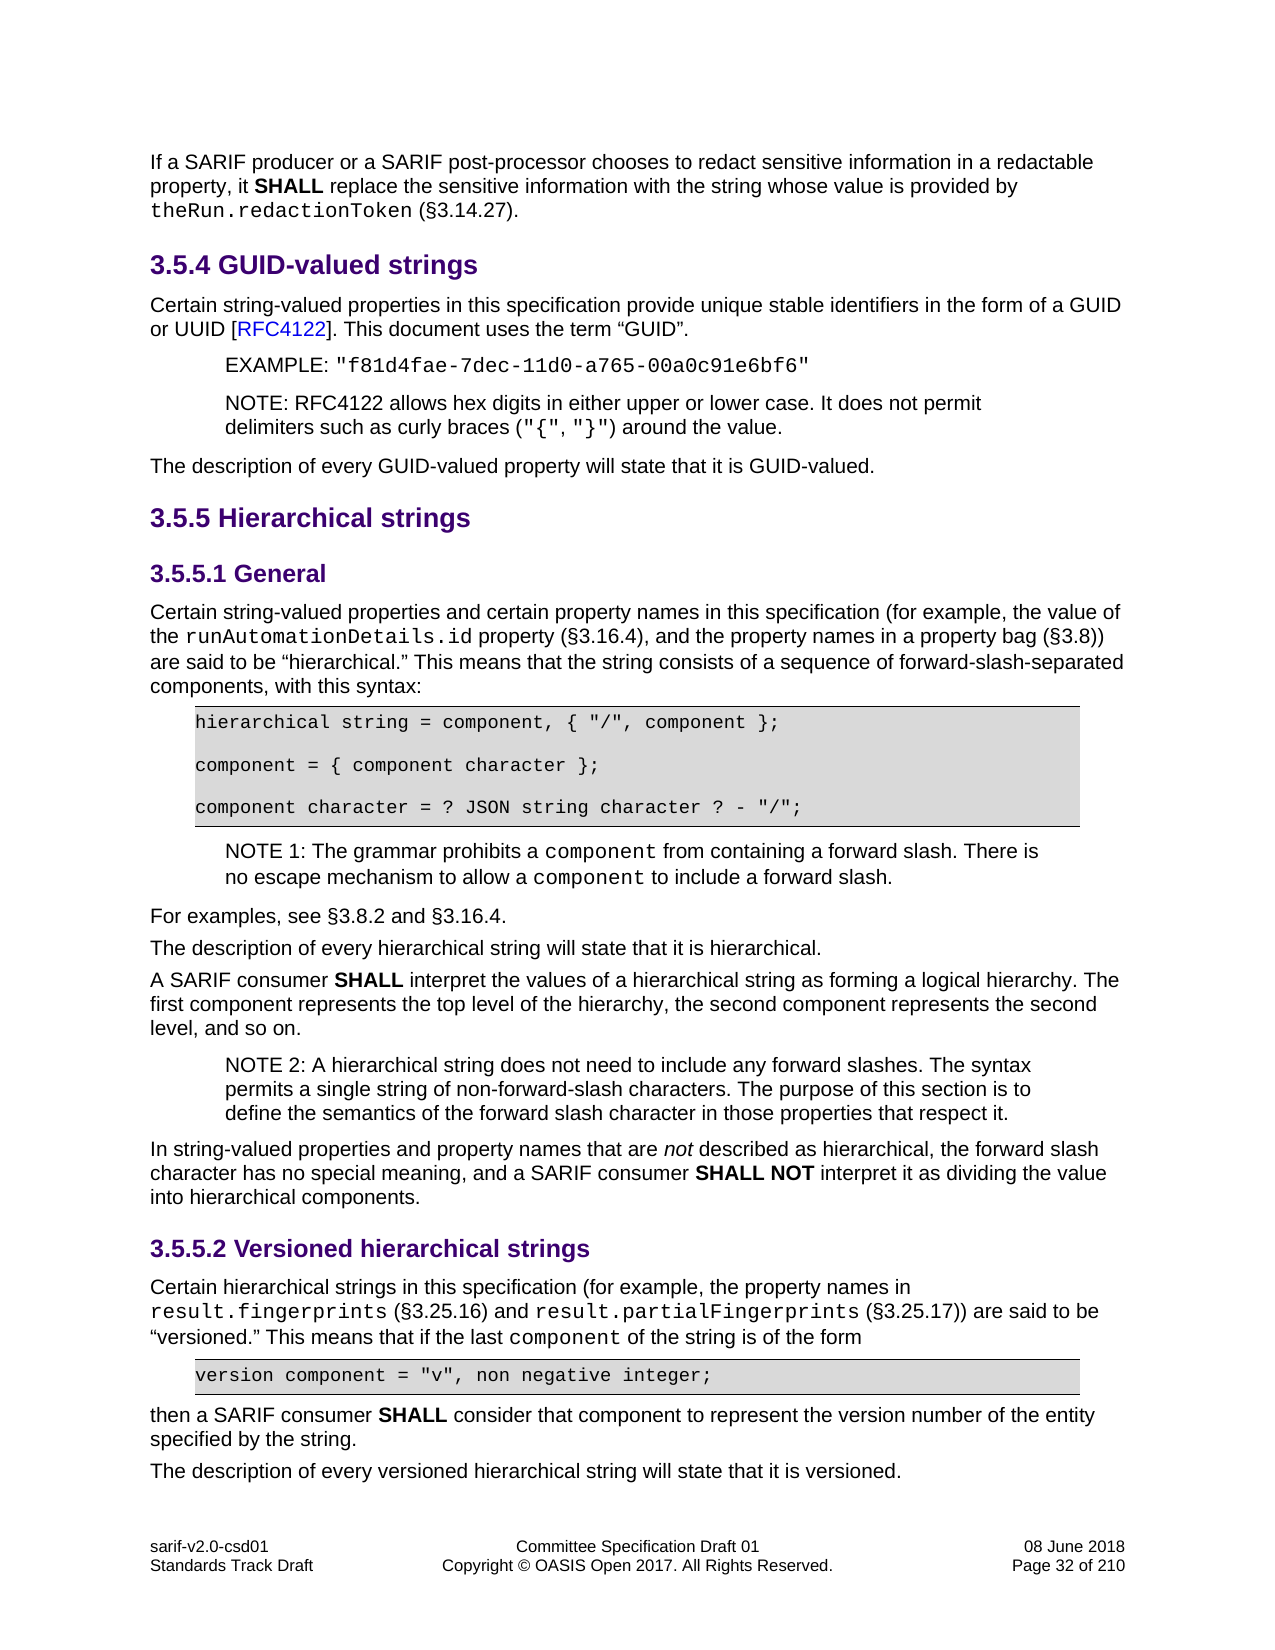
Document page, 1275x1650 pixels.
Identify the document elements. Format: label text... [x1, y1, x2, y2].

text Certain string-valued properties in this specification provide unique stable identifiers in the form of a GUID or UUID [RFC4122]. This document uses the term “GUID”. [150, 292, 1125, 340]
text Certain string-valued properties and certain property names in this specification (for example, the value of the runAutomationDetails.id property (§3.16.4), and the property names in a property bag (§3.8)) are said to be “hierarchical.” This means that the string consists of a sequence of forward-slash-separated components, with this syntax: [150, 600, 1125, 698]
subtitle GUID-valued strings [150, 249, 1125, 280]
text component character = ? JSON string character ? - "/"; [195, 791, 1080, 826]
text The description of every GUID-valued property will state that it is GUID-valued. [150, 453, 1125, 477]
subtitle General [150, 559, 1125, 587]
text If a SARIF producer or a SARIF post-processor chooses to redact sensitive information in a redactable property, it SHALL replace the sensitive information with the string whose value is provided by theRun.redactionToken (§3.14.27). [150, 150, 1125, 224]
text The description of every hierarchical string will state that it is hierarchical. [150, 936, 1125, 960]
subtitle Versioned hierarchical strings [150, 1234, 1125, 1262]
text For examples, see §3.8.2 and §3.16.4. [150, 903, 1125, 927]
text The description of every versioned hierarchical string will state that it is versioned. [150, 1459, 1125, 1483]
subtitle Hierarchical strings [150, 502, 1125, 534]
text then a SARIF consumer SHALL consider that component to represent the version number of the entity specified by the string. [150, 1403, 1125, 1451]
text EXAMPLE: "f81d4fae-7dec-11d0-a765-00a0c91e6bf6" [225, 353, 1050, 379]
text NOTE: RFC4122 allows hex digits in either upper or lower case. It does not permit delimiters such as curly braces ("{", "}") around the value. [225, 391, 1050, 441]
text A SARIF consumer SHALL interpret the values of a hierarchical string as forming a logical hierarchy. The first component represents the top level of the hierarchy, the second component represents the second level, and so on. [150, 968, 1125, 1040]
text hierarchical string = component, { "/", component }; [195, 707, 1080, 727]
text NOTE 1: The grammar prohibits a component from containing a forward slash. There is no escape mechanism to allow a component to include a forward slash. [225, 839, 1050, 891]
text version component = "v", non negative integer; [195, 1360, 1080, 1394]
text Certain hierarchical strings in this specification (for example, the property names in result.fingerprints (§3.25.16) and result.partialFingerprints (§3.25.17)) are said to be “versioned.” This means that if the last component of the string is of the form [150, 1275, 1125, 1351]
text In string-valued properties and property names that are not described as hierarchical, the forward slash character has no special meaning, and a SARIF consumer SHALL NOT interpret it as dividing the value into hierarchical components. [150, 1137, 1125, 1209]
text component = { component character }; [195, 748, 1080, 770]
text NOTE 2: A hierarchical string does not need to include any forward slashes. The syntax permits a single string of non-forward-slash characters. The purpose of this section is to define the semantics of the forward slash character in those properties that respect it. [225, 1052, 1050, 1124]
